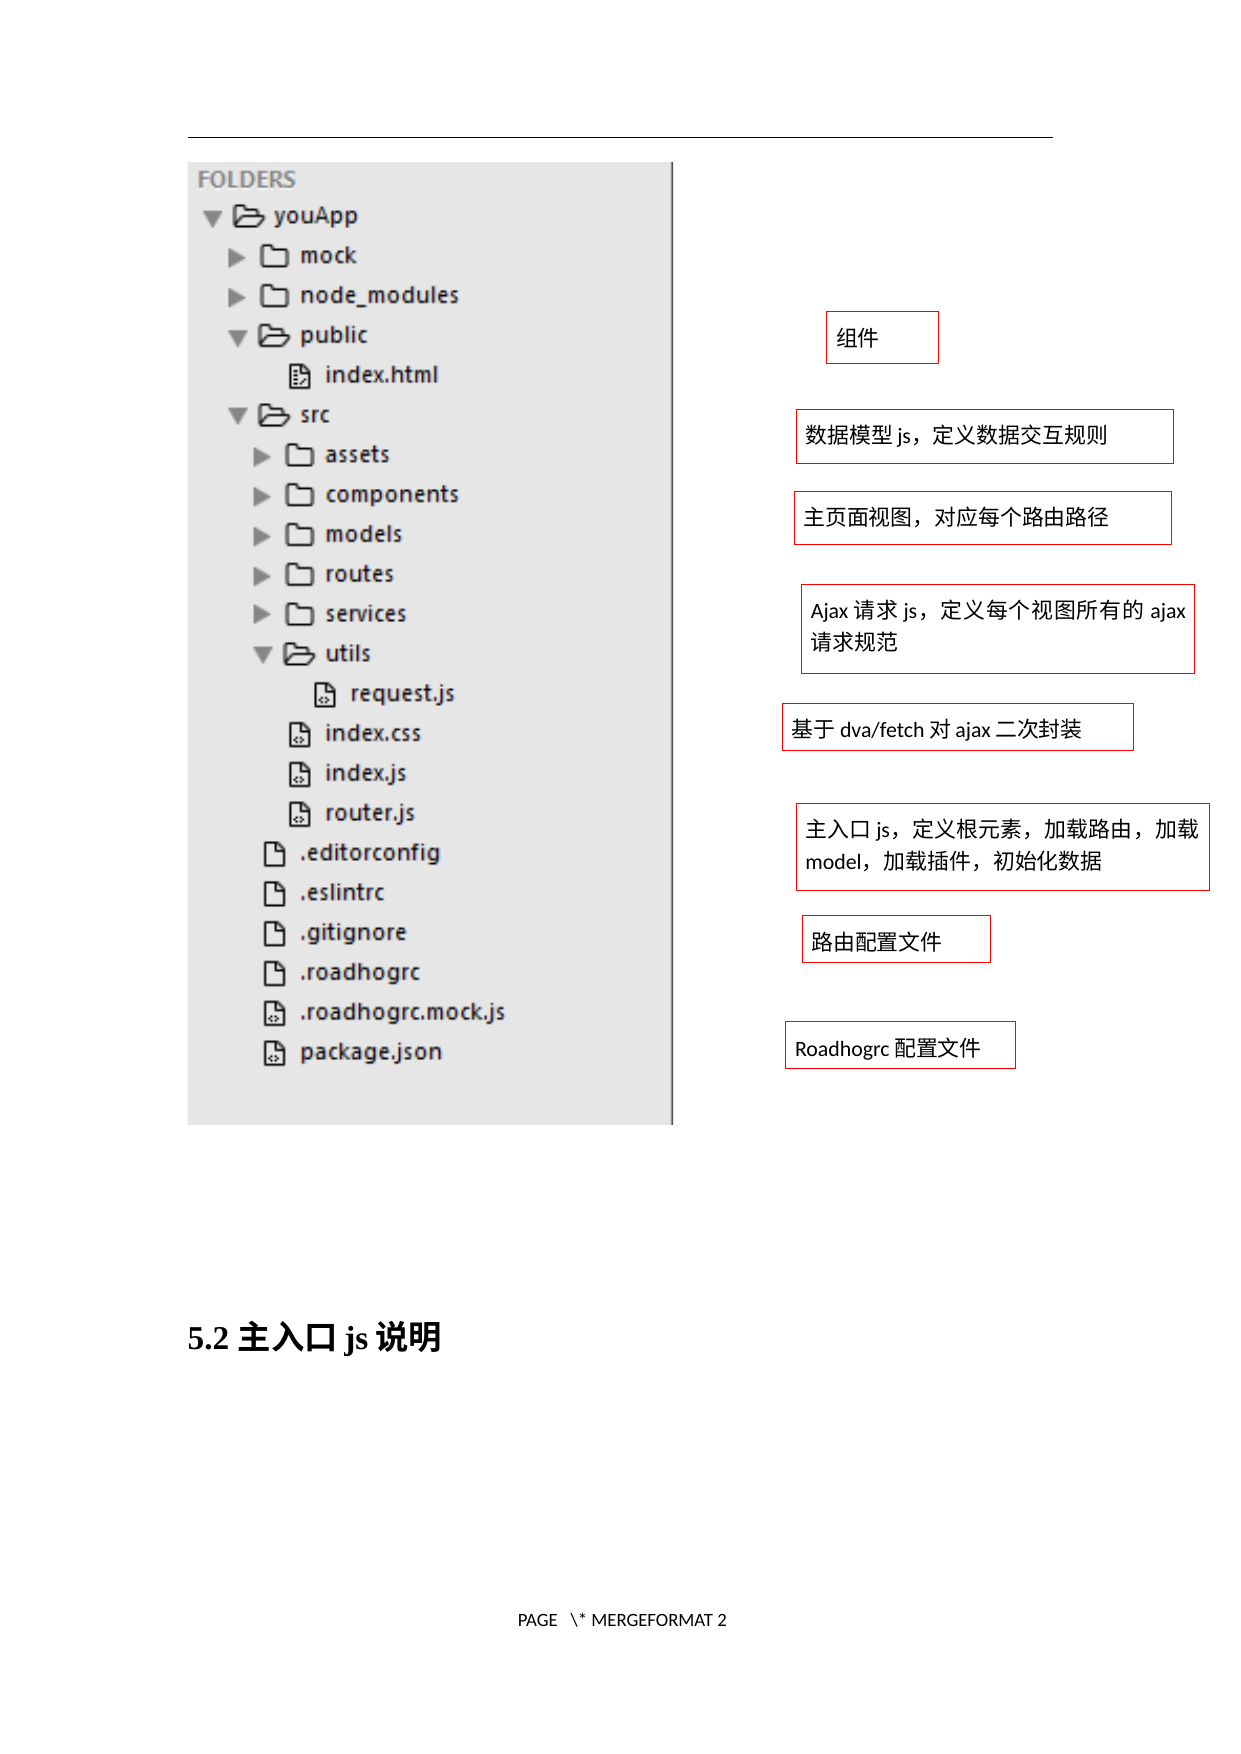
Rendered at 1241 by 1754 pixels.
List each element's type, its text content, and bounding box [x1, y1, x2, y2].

picture [187, 162, 674, 1125]
subtitle 5.2 主入口js说明 [187, 1302, 1053, 1367]
